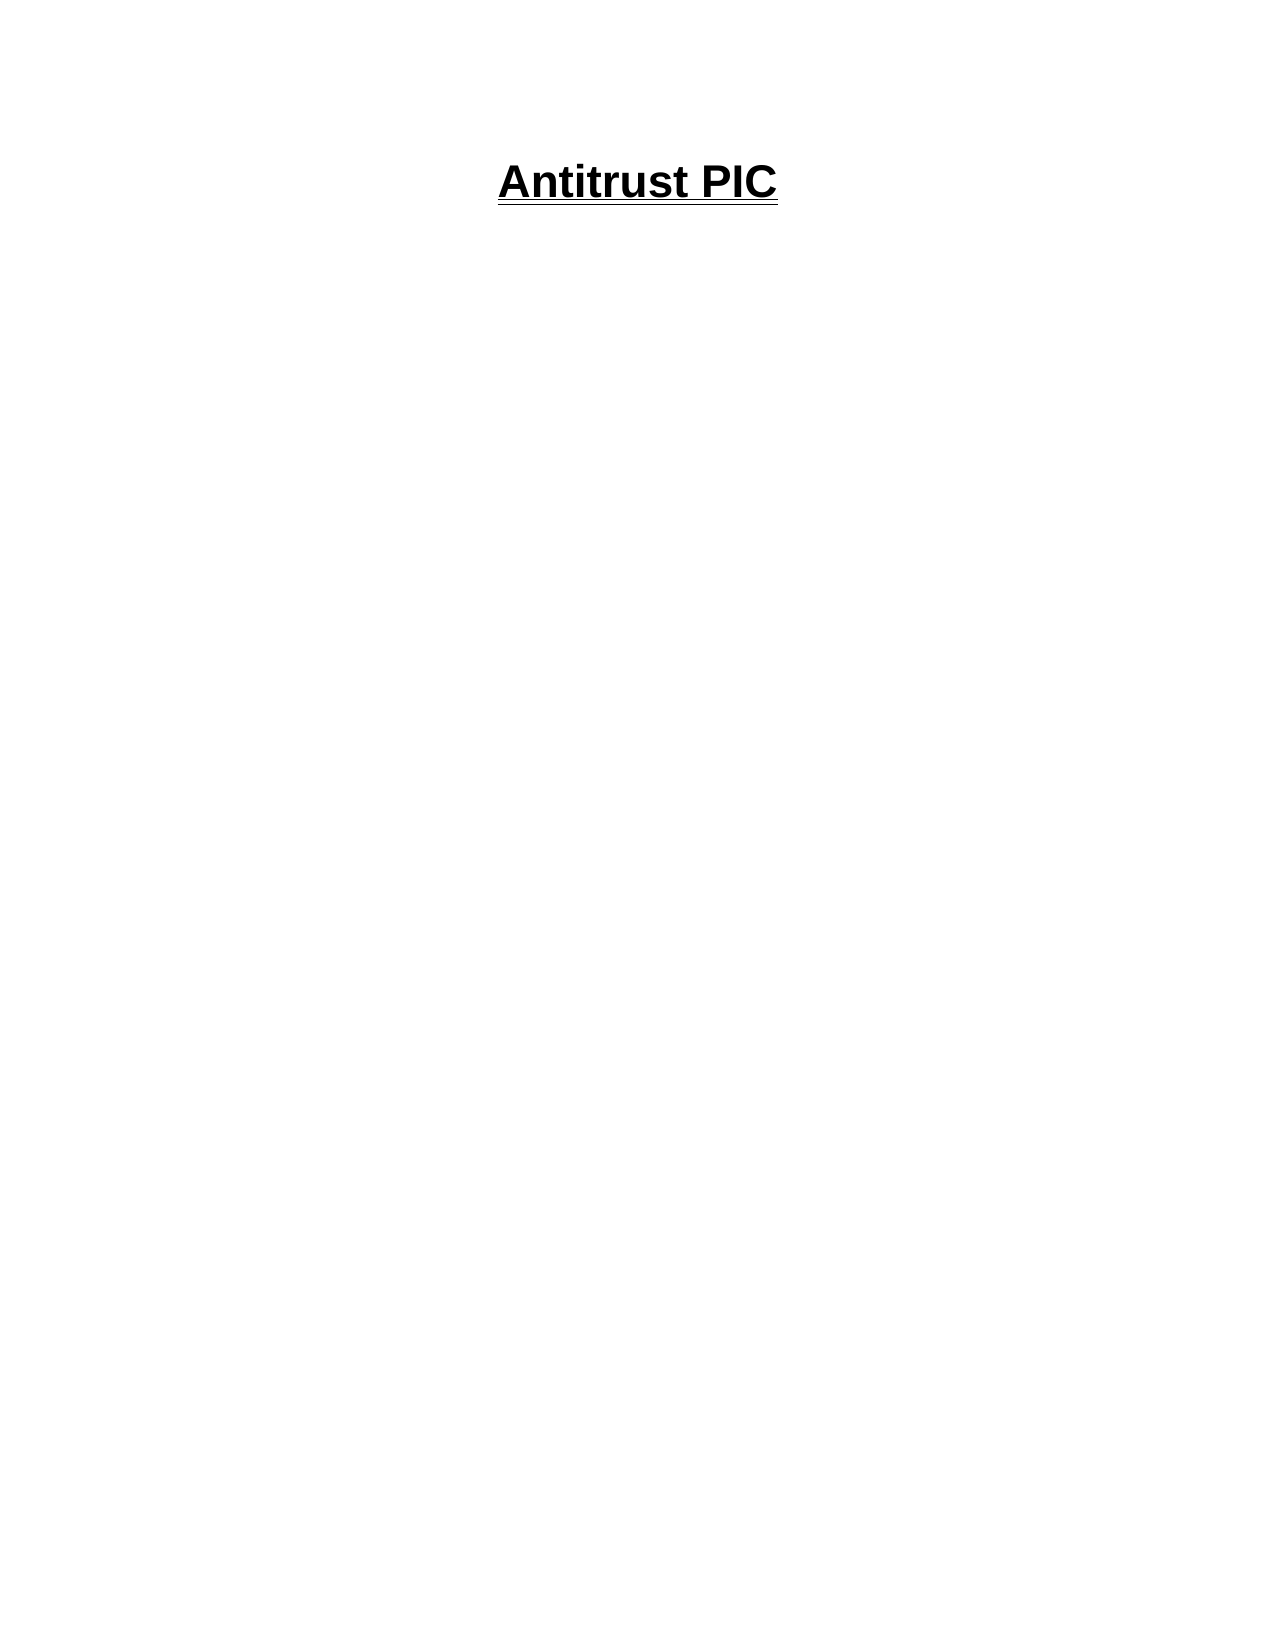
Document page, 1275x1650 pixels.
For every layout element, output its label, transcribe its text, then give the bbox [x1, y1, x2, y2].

subtitle Antitrust PIC [150, 154, 1125, 207]
